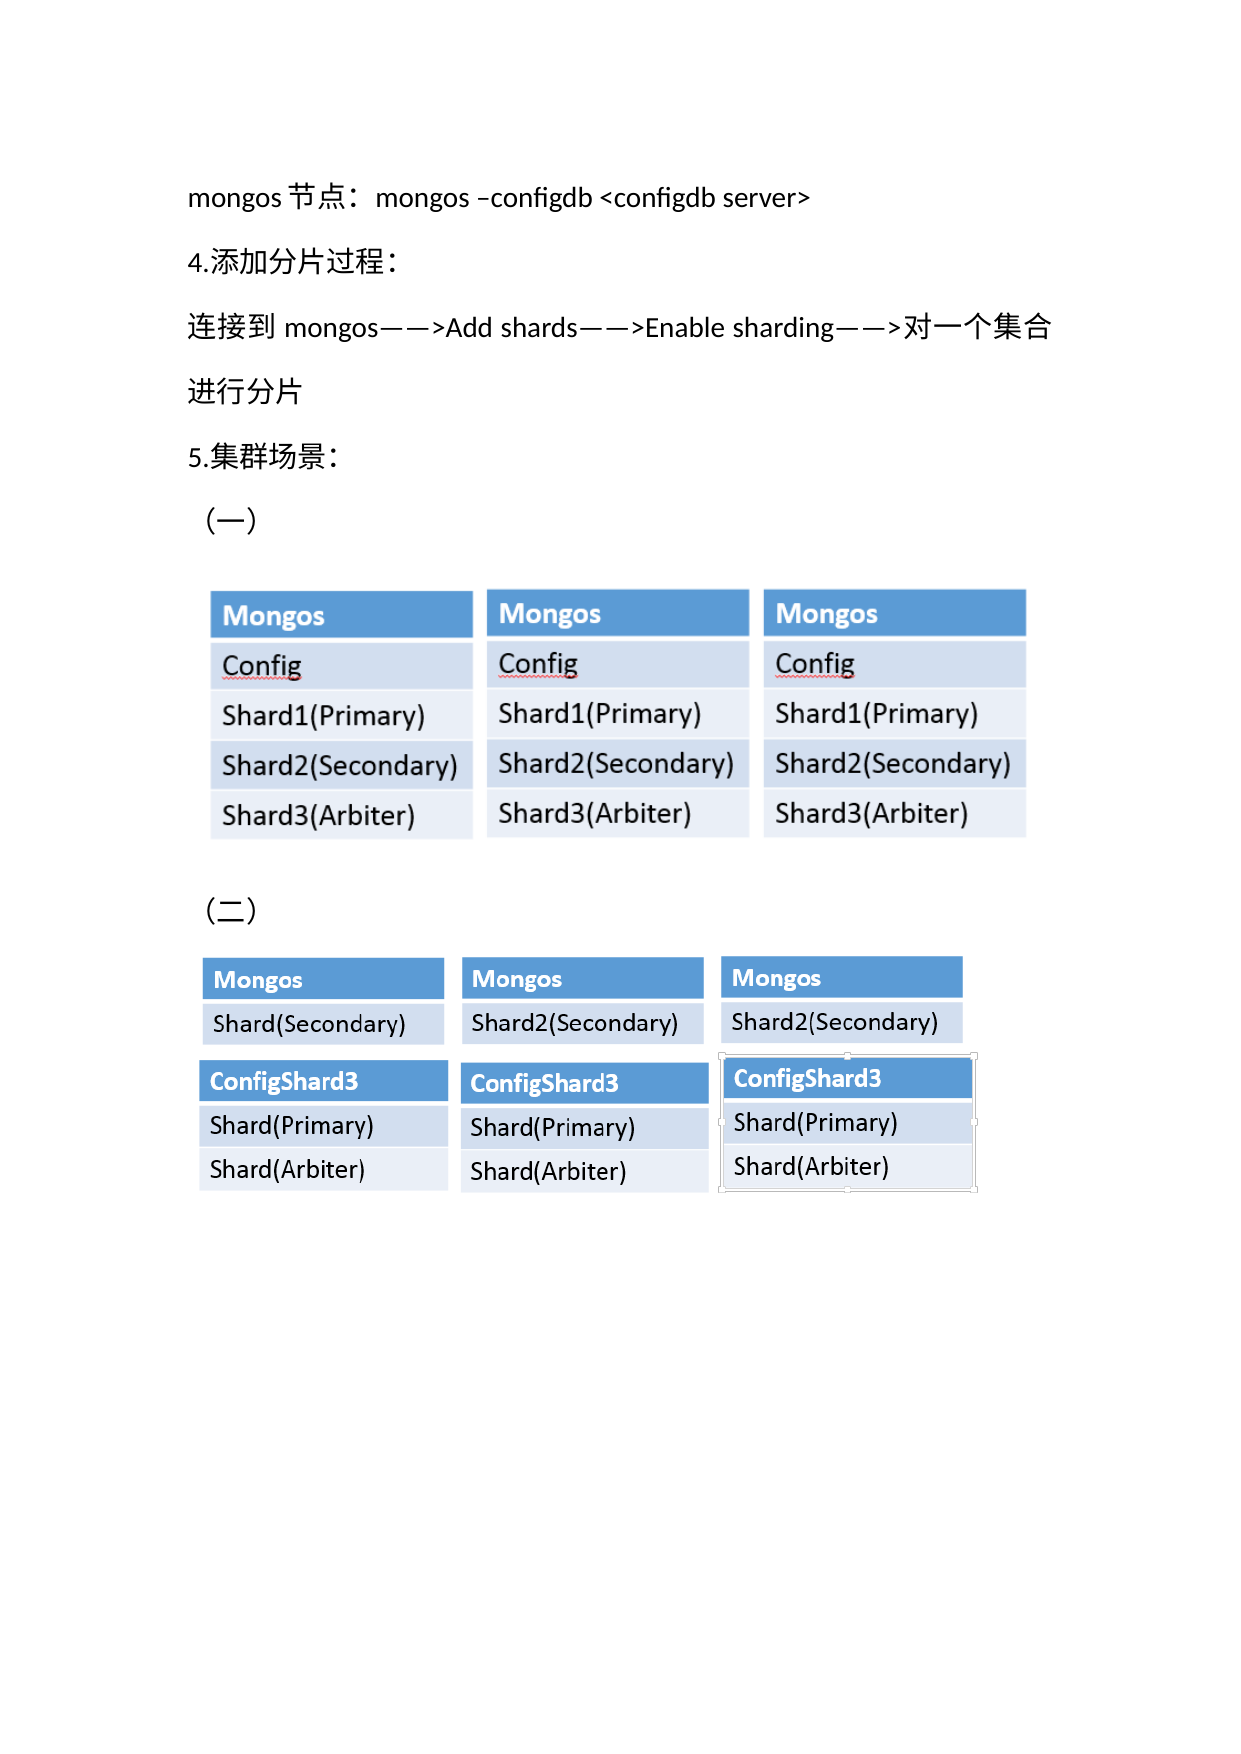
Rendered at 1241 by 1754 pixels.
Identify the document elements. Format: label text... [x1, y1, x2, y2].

text 5.集群场景： [187, 422, 1053, 487]
text mongos节点：mongos –configdb <configdb server> [187, 162, 1053, 227]
text （一） [187, 487, 1053, 552]
picture [187, 552, 1053, 864]
text （二） [187, 877, 1053, 942]
text 连接到mongos——>Add shards——>Enable sharding——>对一个集合进行分片 [187, 292, 1053, 422]
picture [187, 942, 1053, 1234]
text 4.添加分片过程： [187, 227, 1053, 292]
